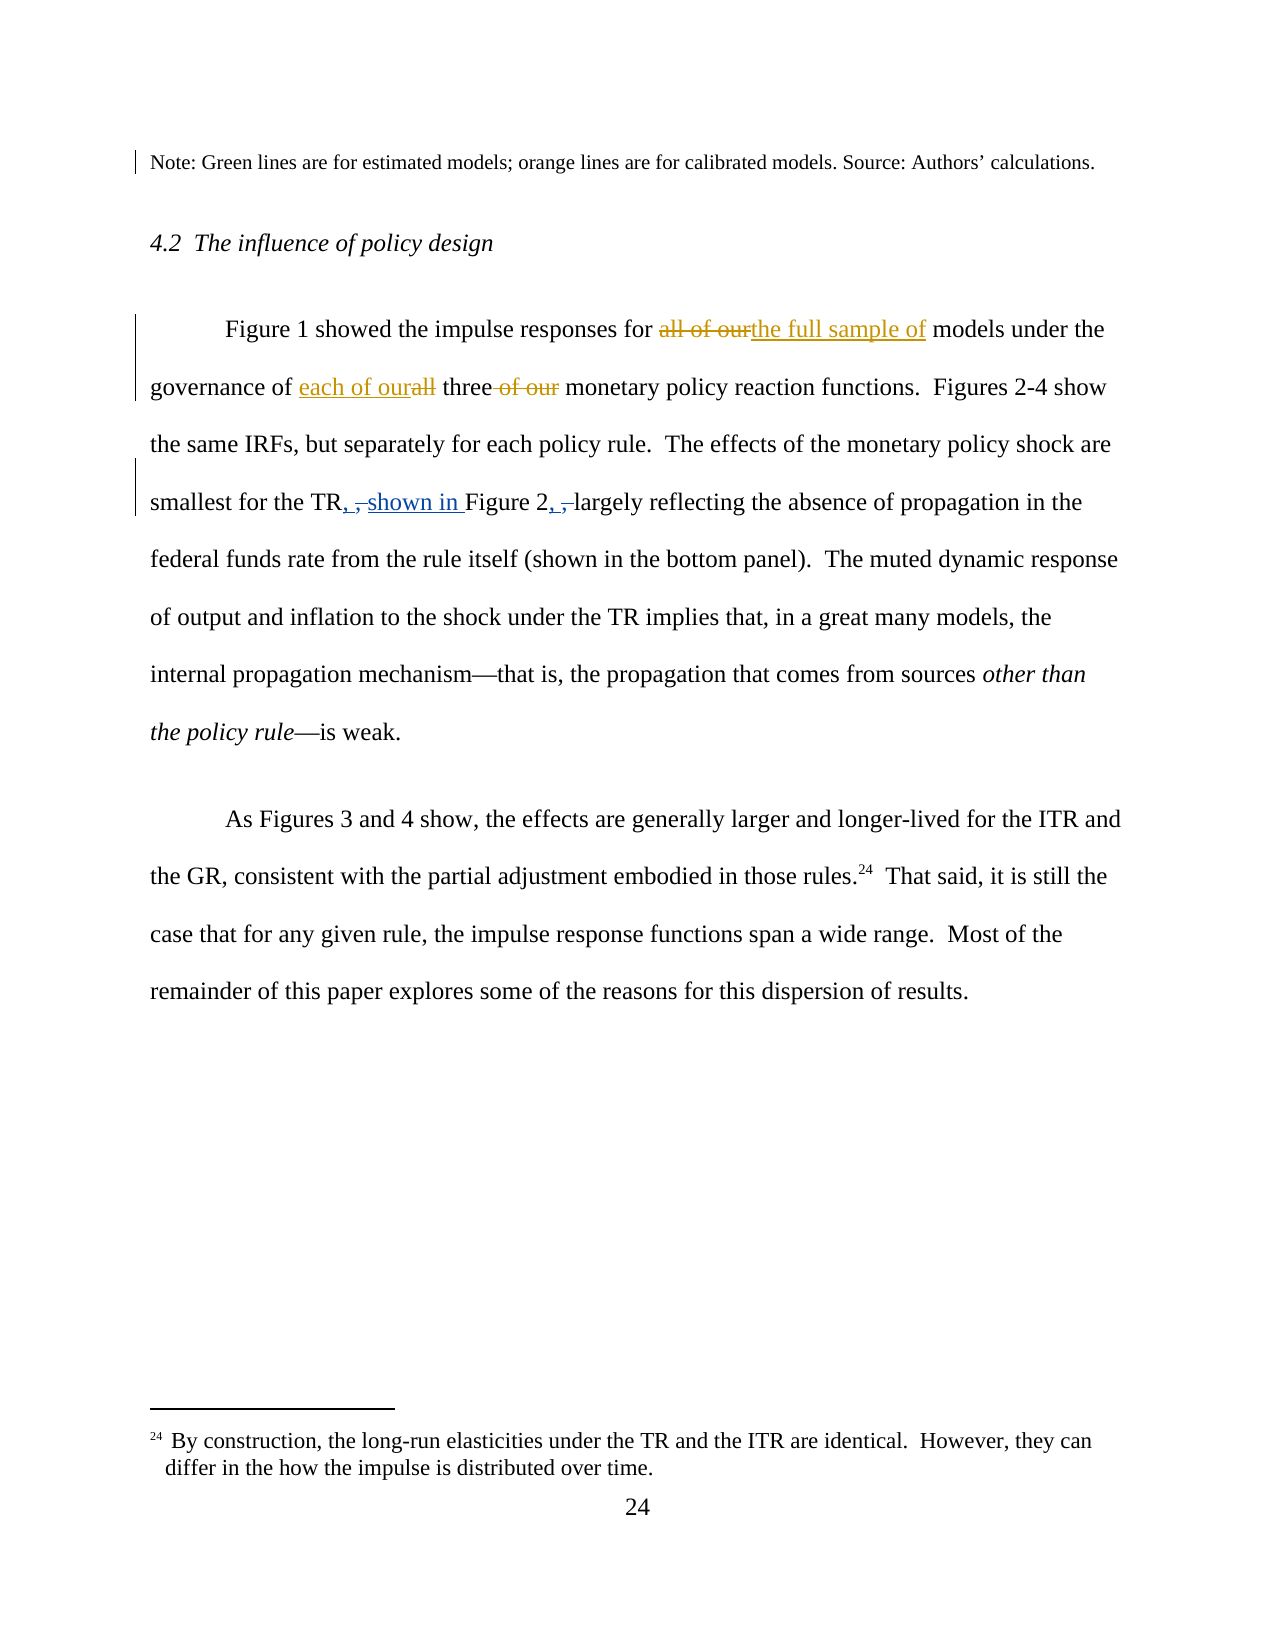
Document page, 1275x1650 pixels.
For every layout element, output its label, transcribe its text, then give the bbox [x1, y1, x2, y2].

subtitle 4.2 The influence of policy design [150, 228, 1125, 257]
text Figure 1 showed the impulse responses for models under the governance of three monetary policy reaction functions. Figures 2-4 show the same IRFs, but separately for each policy rule. The effects of the monetary policy shock are smallest for the TRFigure 2largely reflecting the absence of propagation in the federal funds rate from the rule itself (shown in the bottom panel). The muted dynamic response of output and inflation to the shock under the TR implies that, in a great many models, the internal propagation mechanism—that is, the propagation that comes from sources other than the policy rule—is weak. [150, 314, 1125, 746]
text Note: Green lines are for estimated models; orange lines are for calibrated models. Source: Authors’ calculations. [150, 150, 1125, 174]
text As Figures 3 and 4 show, the effects are generally larger and longer-lived for the ITR and the GR, consistent with the partial adjustment embodied in those rules. That said, it is still the case that for any given rule, the impulse response functions span a wide range. Most of the remainder of this paper explores some of the reasons for this dispersion of results. [150, 804, 1125, 1005]
